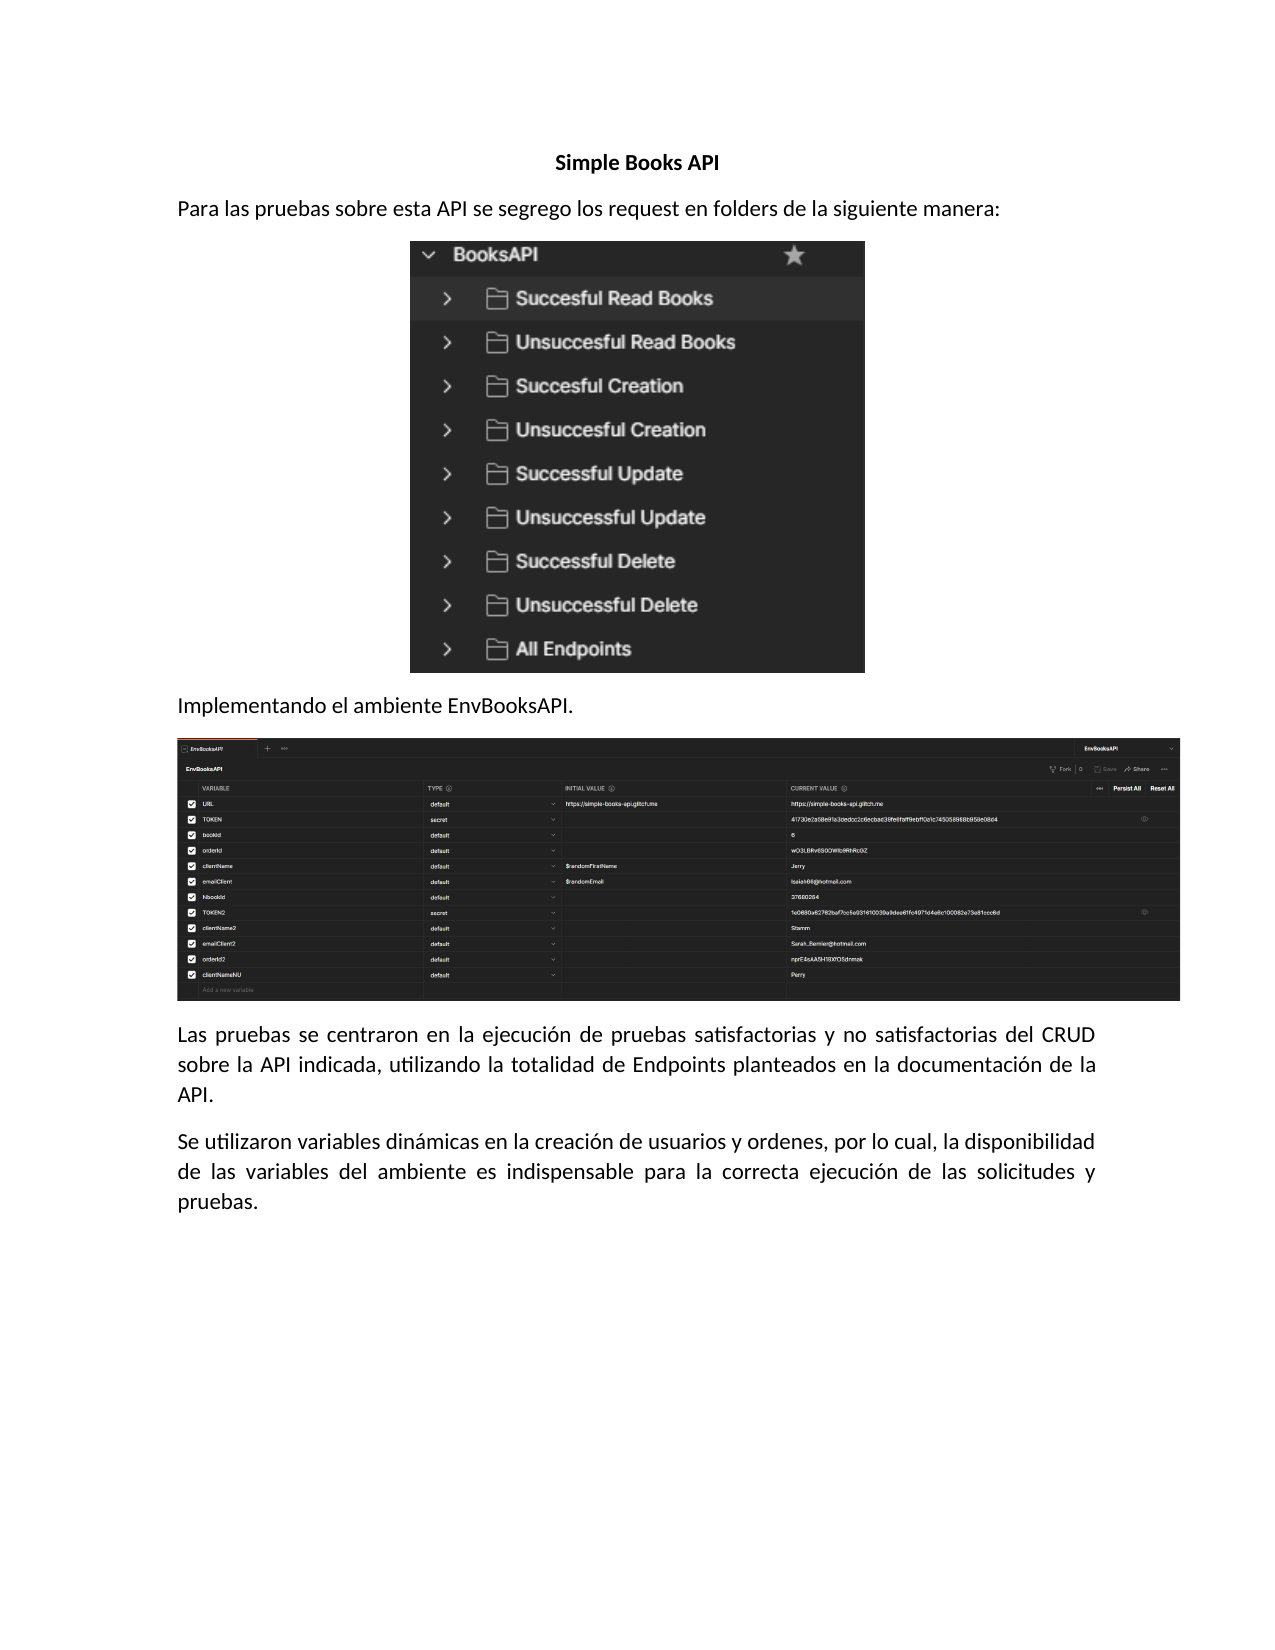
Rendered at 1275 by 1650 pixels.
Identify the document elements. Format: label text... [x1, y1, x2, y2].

text Simple Books API [177, 148, 1098, 176]
picture [177, 738, 1181, 1001]
text Las pruebas se centraron en la ejecución de pruebas satisfactorias y no satisfactorias del CRUD sobre la API indicada, utilizando la totalidad de Endpoints planteados en la documentación de la API. [177, 1020, 1098, 1108]
picture [410, 241, 865, 673]
text Para las pruebas sobre esta API se segrego los request en folders de la siguiente manera: [177, 194, 1098, 222]
text Implementando el ambiente EnvBooksAPI. [177, 692, 1098, 719]
text Se utilizaron variables dinámicas en la creación de usuarios y ordenes, por lo cual, la disponibilidad de las variables del ambiente es indispensable para la correcta ejecución de las solicitudes y pruebas. [177, 1127, 1098, 1216]
